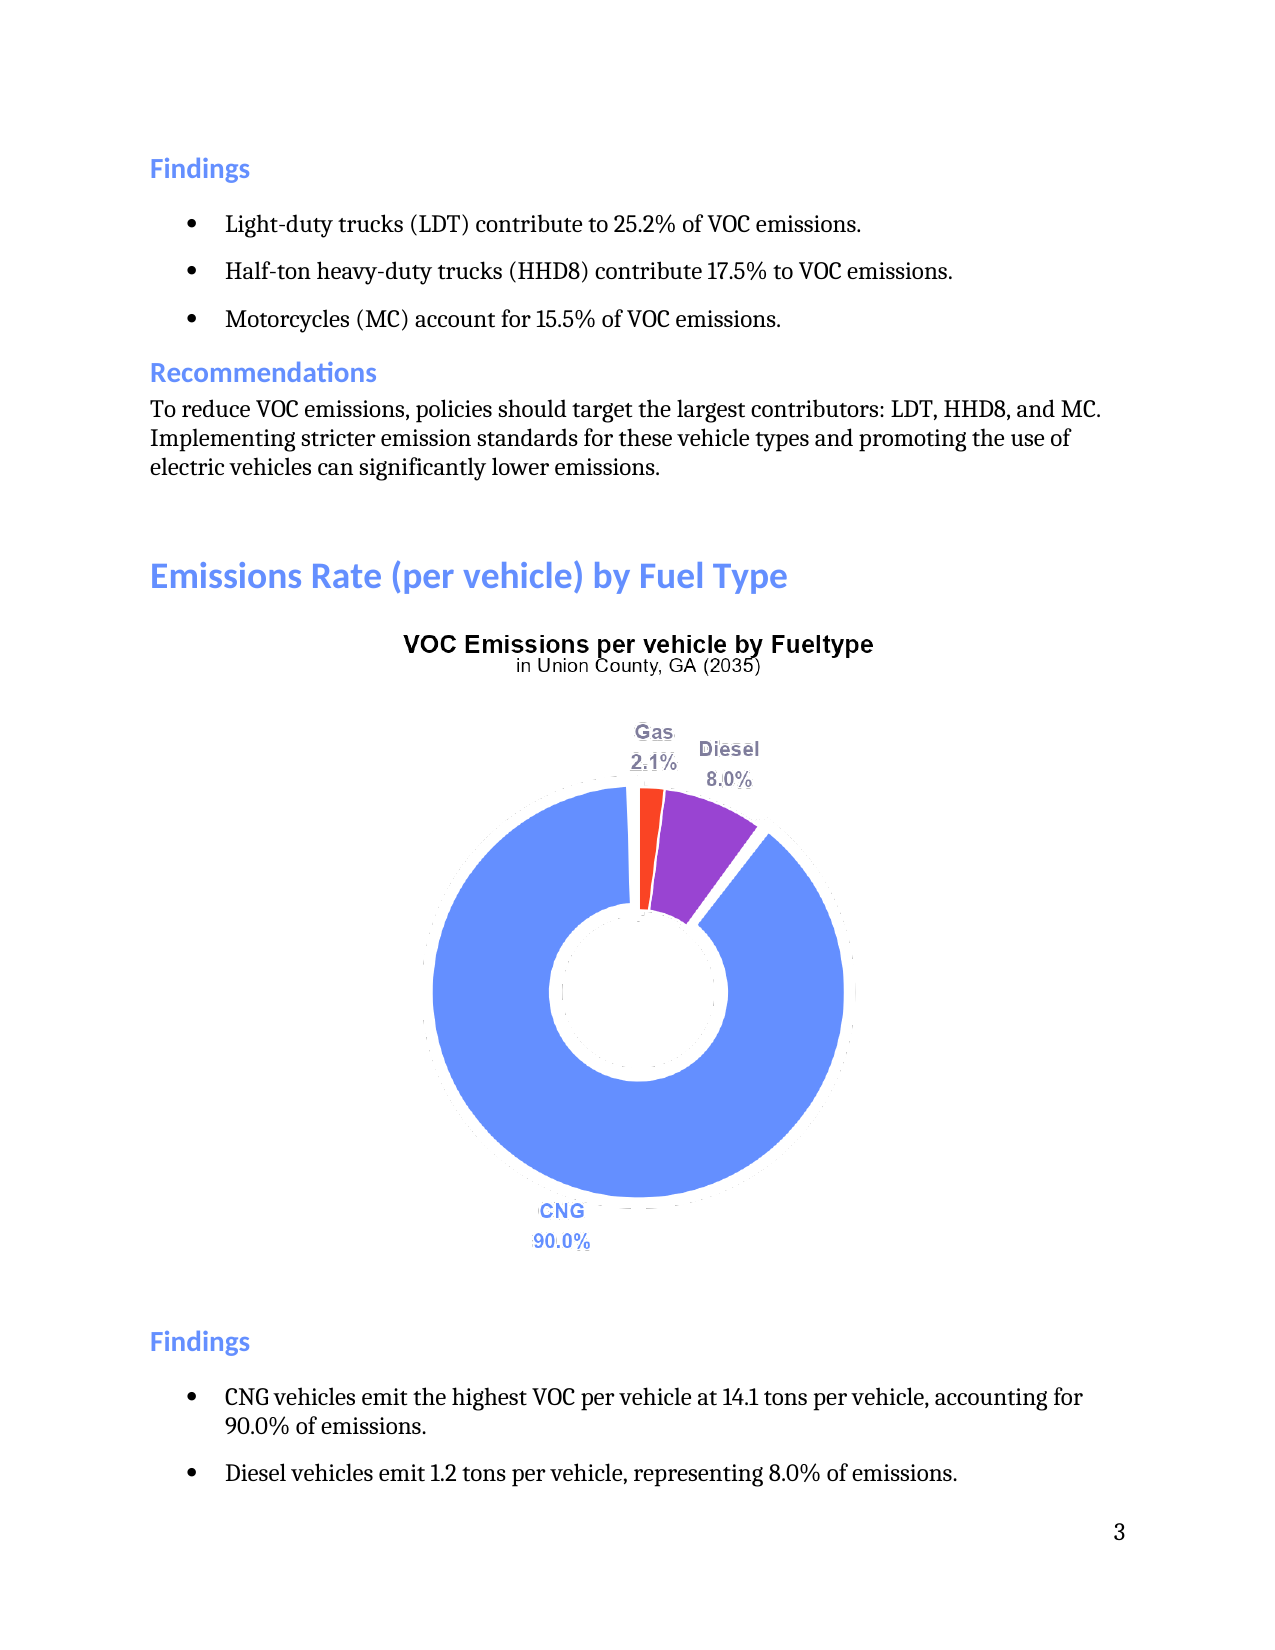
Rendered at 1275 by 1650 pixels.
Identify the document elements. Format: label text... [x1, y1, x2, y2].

subtitle Findings [150, 150, 1125, 186]
text Diesel vehicles emit 1.2 tons per vehicle, representing 8.0% of emissions. [187, 1459, 1125, 1488]
text Light-duty trucks (LDT) contribute to 25.2% of VOC emissions. [187, 210, 1125, 238]
subtitle Findings [150, 1323, 1125, 1359]
picture [300, 623, 976, 1299]
subtitle Emissions Rate (per vehicle) by Fuel Type [150, 552, 1125, 598]
subtitle Recommendations [150, 354, 1125, 390]
text Half-ton heavy-duty trucks (HHD8) contribute 17.5% to VOC emissions. [187, 257, 1125, 286]
text To reduce VOC emissions, policies should target the largest contributors: LDT, HHD8, and MC. Implementing stricter emission standards for these vehicle types and promoting the use of electric vehicles can significantly lower emissions. [150, 395, 1125, 481]
text Motorcycles (MC) account for 15.5% of VOC emissions. [187, 305, 1125, 333]
text CNG vehicles emit the highest VOC per vehicle at 14.1 tons per vehicle, accounting for 90.0% of emissions. [187, 1383, 1125, 1441]
